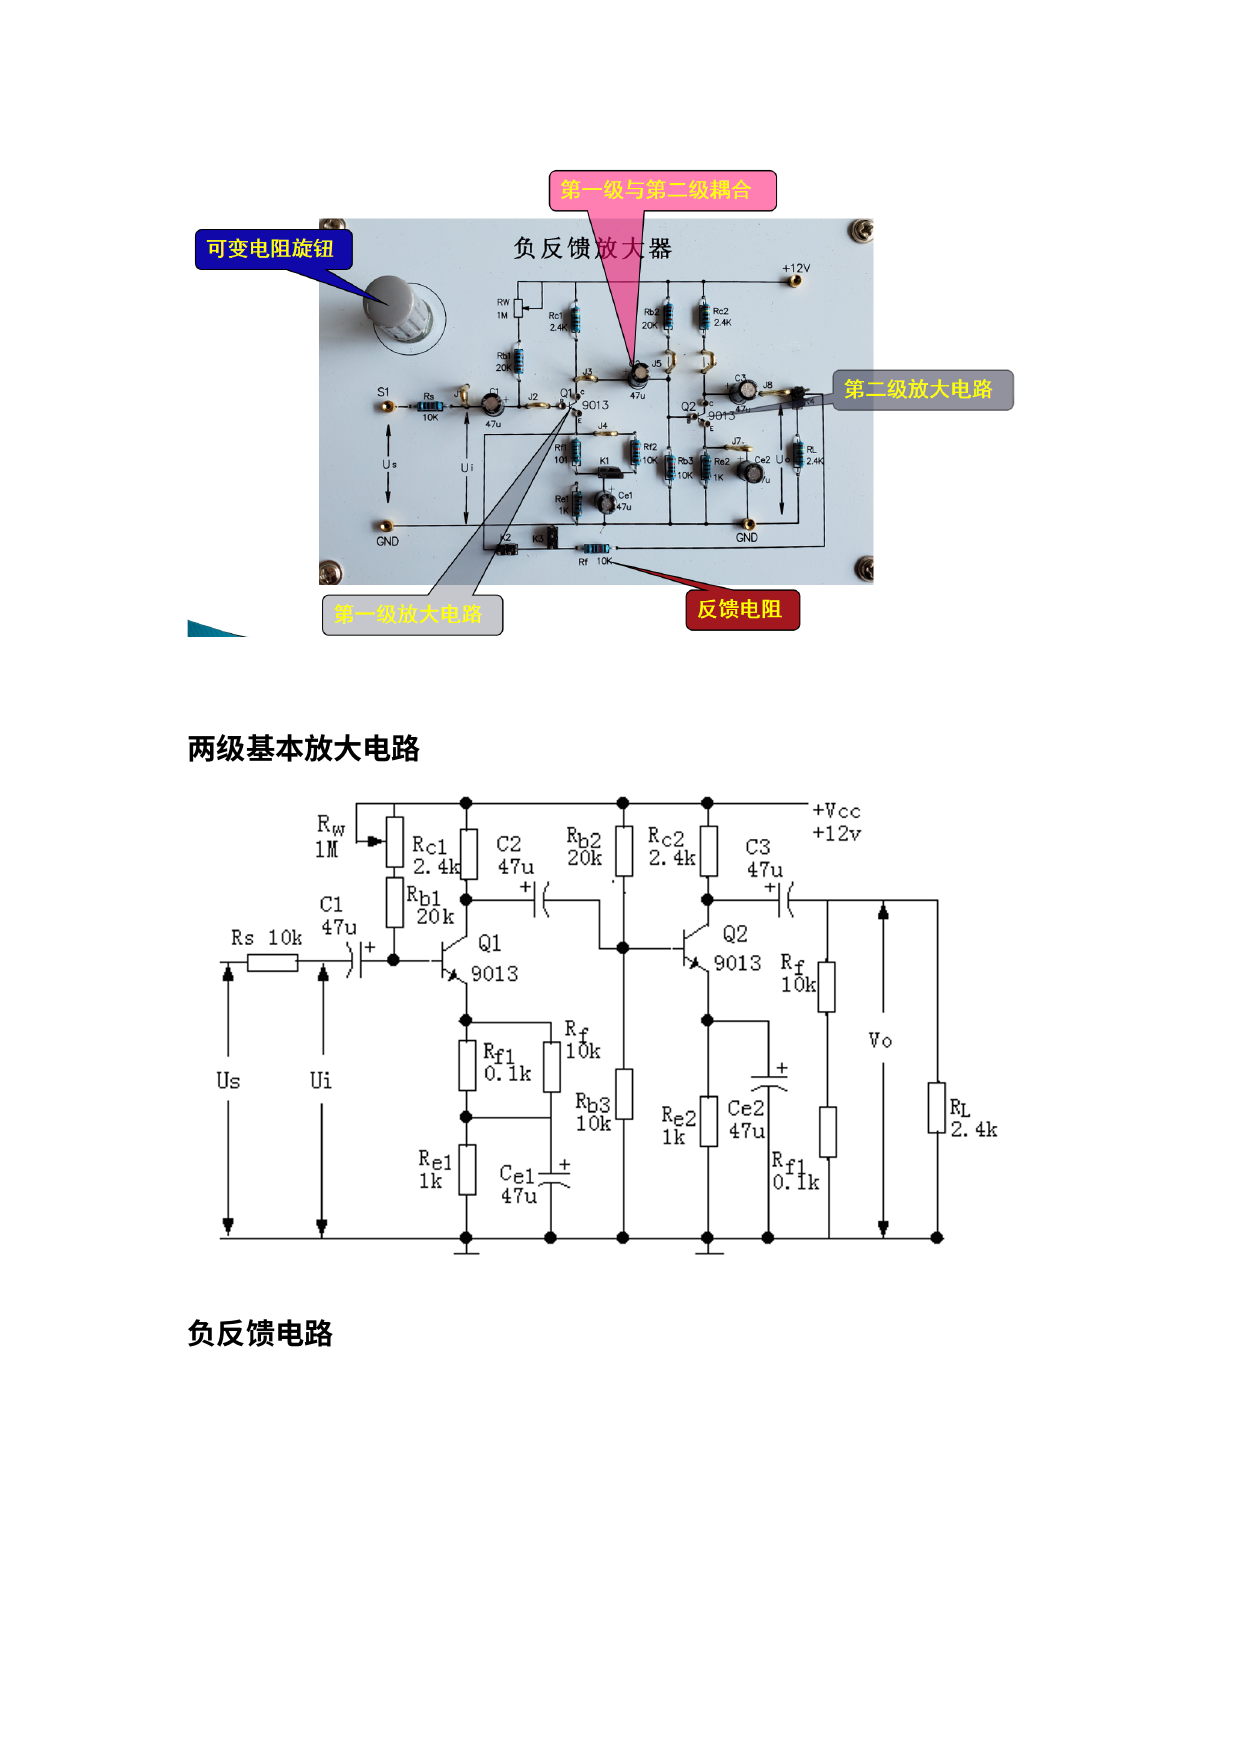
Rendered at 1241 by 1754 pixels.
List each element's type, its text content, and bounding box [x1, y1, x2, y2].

picture [187, 779, 1027, 1264]
list 两级基本放大电路 [187, 714, 1053, 779]
list 负反馈电路 [187, 1299, 1053, 1364]
picture [187, 162, 1027, 637]
